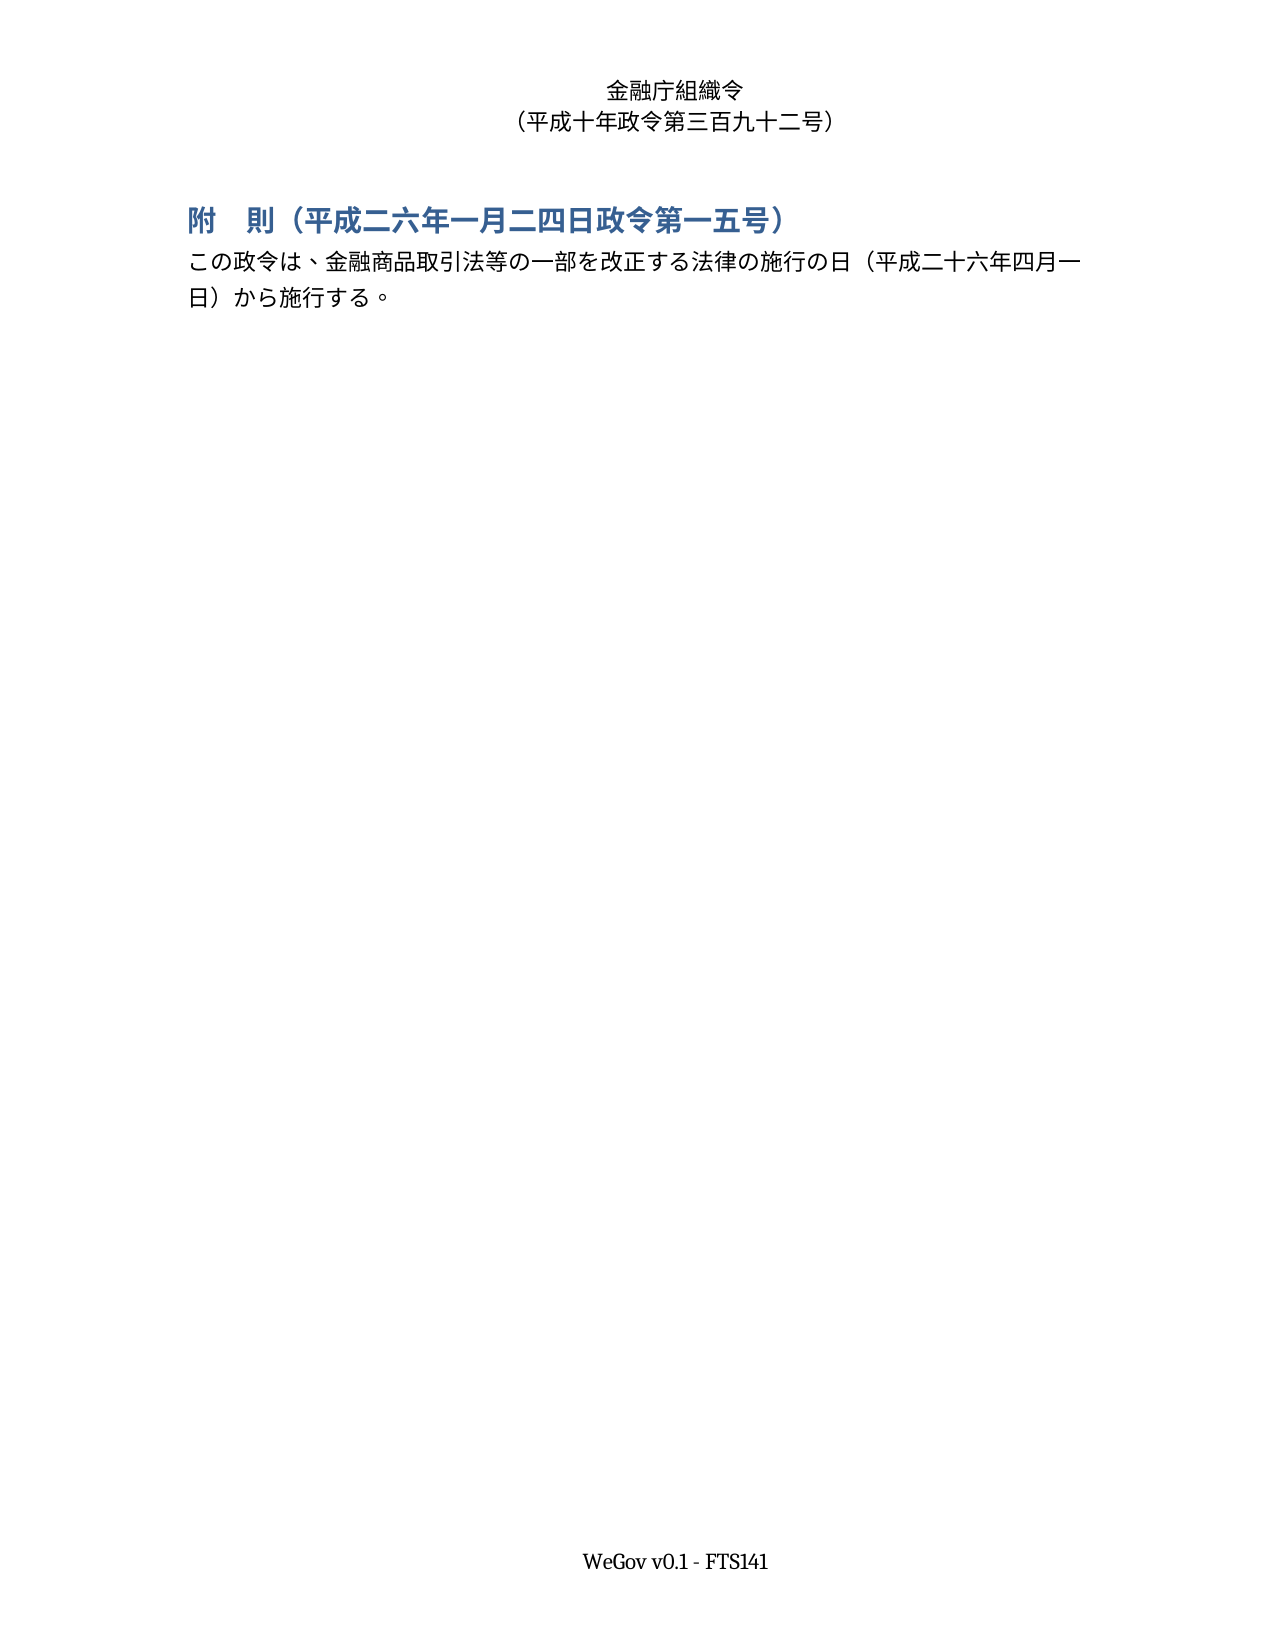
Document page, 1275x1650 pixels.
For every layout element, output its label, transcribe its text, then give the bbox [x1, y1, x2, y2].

text この政令は、金融商品取引法等の一部を改正する法律の施行の日（平成二十六年四月一日）から施行する。 [187, 246, 1087, 313]
subtitle 附 則（平成二六年一月二四日政令第一五号） [187, 200, 1087, 240]
